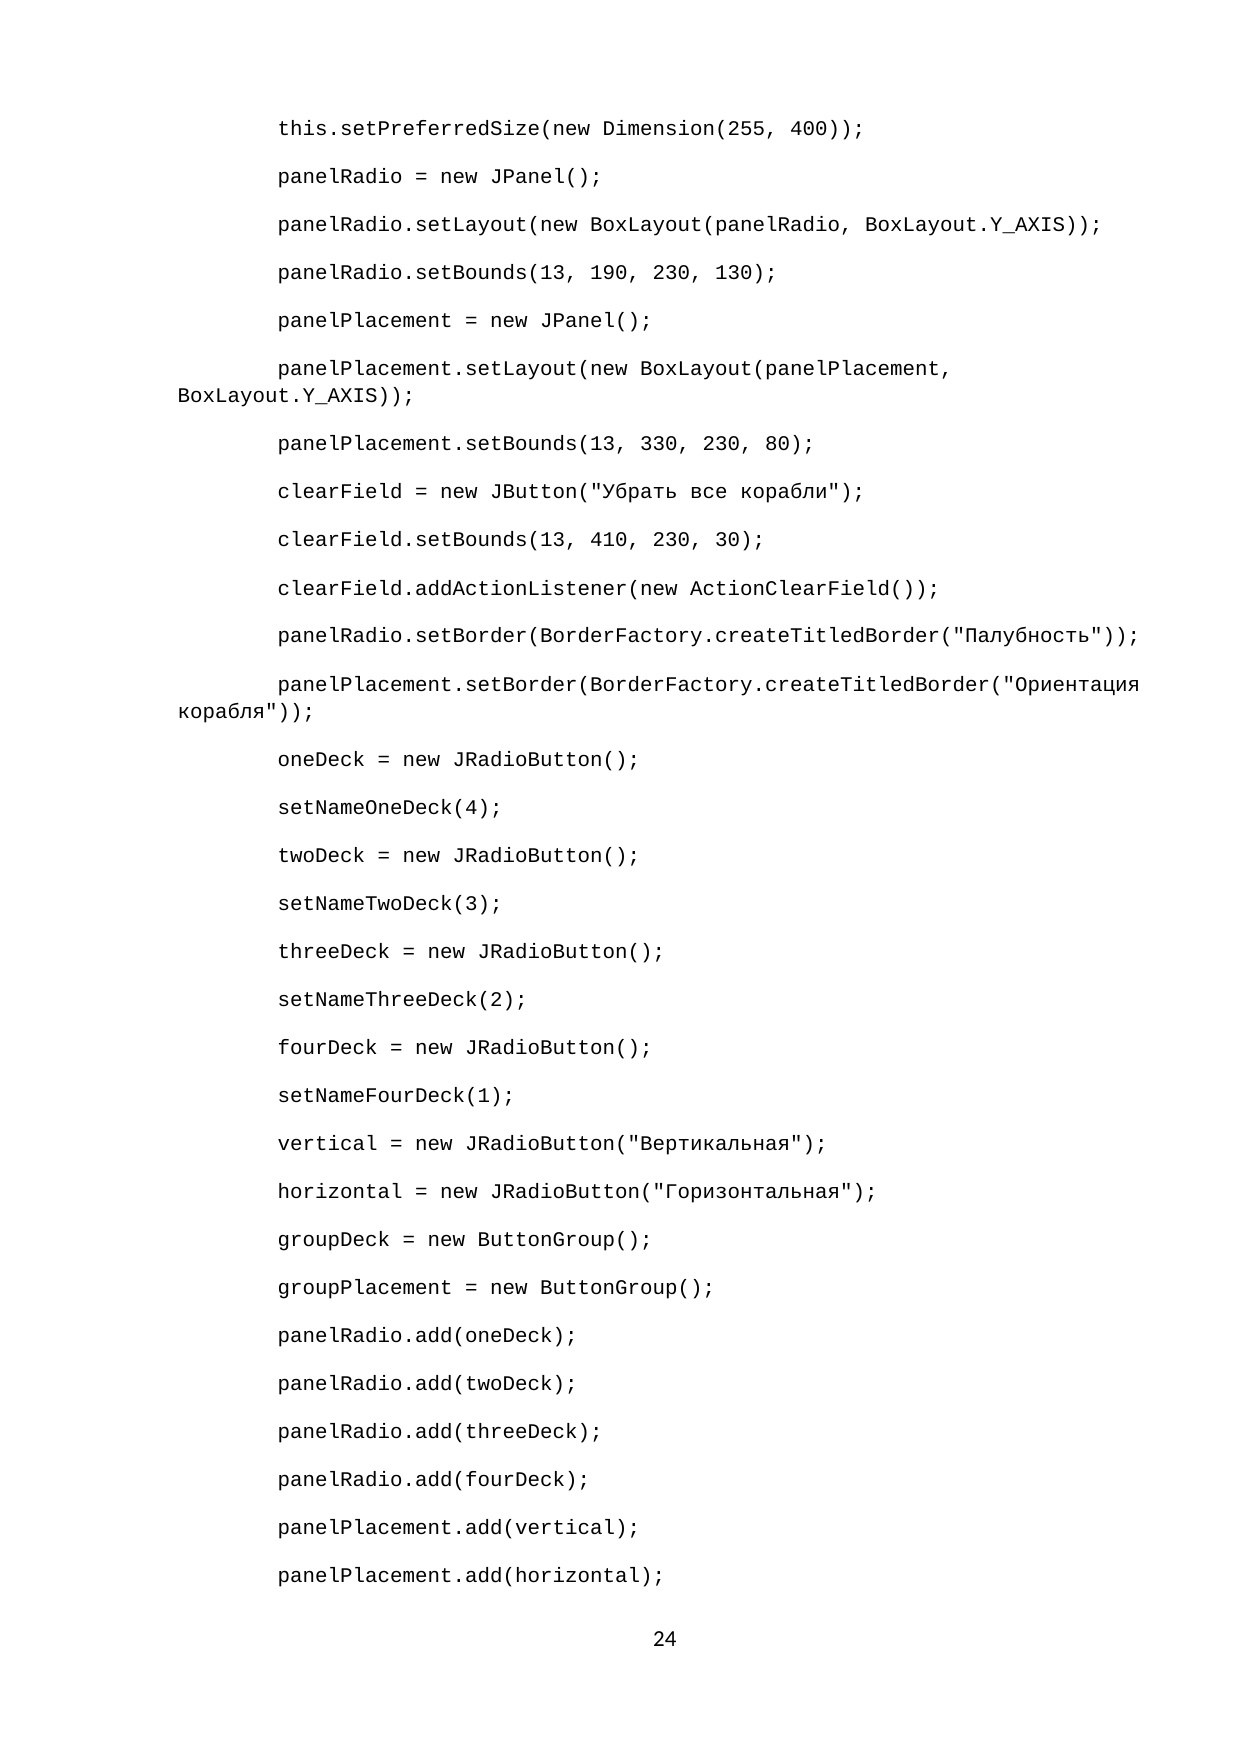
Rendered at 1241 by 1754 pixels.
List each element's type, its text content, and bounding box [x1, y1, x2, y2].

text groupDeck = new ButtonGroup(); [177, 1229, 1152, 1253]
text setNameOneDeck(4); [177, 797, 1152, 820]
text setNameThreeDeck(2); [177, 989, 1152, 1012]
text this.setPreferredSize(new Dimension(255, 400)); [177, 118, 1152, 142]
text panelRadio.add(oneDeck); [177, 1325, 1152, 1349]
text panelRadio.add(threeDeck); [177, 1421, 1152, 1445]
text panelRadio.setLayout(new BoxLayout(panelRadio, BoxLayout.Y_AXIS)); [177, 214, 1152, 238]
text panelRadio.add(fourDeck); [177, 1469, 1152, 1493]
text clearField.addActionListener(new ActionClearField()); [177, 577, 1152, 601]
text oneDeck = new JRadioButton(); [177, 749, 1152, 772]
text twoDeck = new JRadioButton(); [177, 845, 1152, 868]
text setNameFourDeck(1); [177, 1085, 1152, 1108]
text panelPlacement = new JPanel(); [177, 310, 1152, 334]
text panelPlacement.add(horizontal); [177, 1565, 1152, 1589]
text panelRadio.setBorder(BorderFactory.createTitledBorder("Палубность")); [177, 626, 1152, 649]
text vertical = new JRadioButton("Вертикальная"); [177, 1133, 1152, 1157]
text panelPlacement.add(vertical); [177, 1517, 1152, 1541]
text panelPlacement.setBounds(13, 330, 230, 80); [177, 433, 1152, 457]
text panelPlacement.setLayout(new BoxLayout(panelPlacement, BoxLayout.Y_AXIS)); [177, 358, 1152, 409]
text panelPlacement.setBorder(BorderFactory.createTitledBorder("Ориентация корабля")); [177, 673, 1152, 724]
text clearField = new JButton("Убрать все корабли"); [177, 481, 1152, 505]
text clearField.setBounds(13, 410, 230, 30); [177, 529, 1152, 553]
text groupPlacement = new ButtonGroup(); [177, 1277, 1152, 1301]
text panelRadio.setBounds(13, 190, 230, 130); [177, 262, 1152, 286]
text horizontal = new JRadioButton("Горизонтальная"); [177, 1181, 1152, 1204]
text threeDeck = new JRadioButton(); [177, 941, 1152, 964]
text setNameTwoDeck(3); [177, 893, 1152, 916]
text fourDeck = new JRadioButton(); [177, 1037, 1152, 1061]
text panelRadio = new JPanel(); [177, 166, 1152, 190]
text panelRadio.add(twoDeck); [177, 1373, 1152, 1397]
